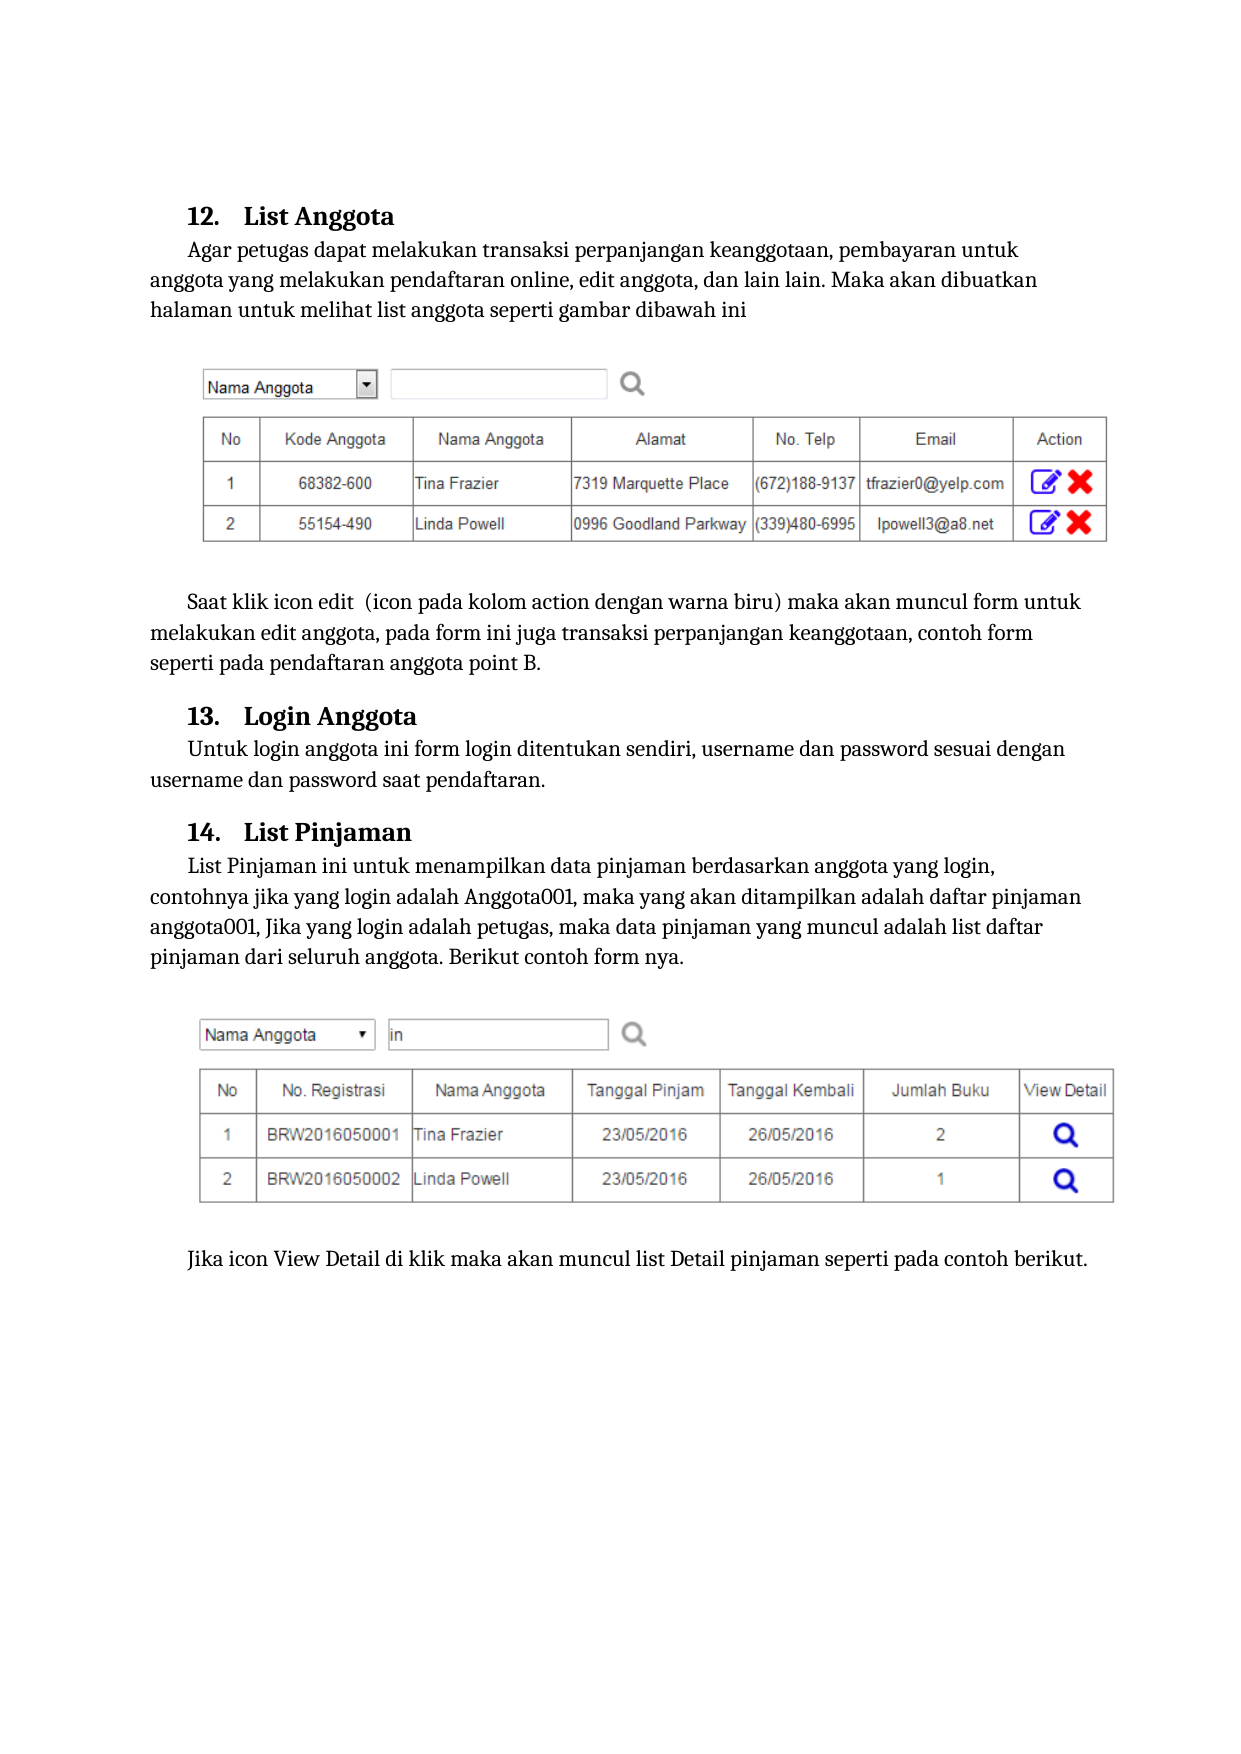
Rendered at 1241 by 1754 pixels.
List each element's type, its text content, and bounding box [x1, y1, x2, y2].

text Untuk login anggota ini form login ditentukan sendiri, username dan password sesuai dengan username dan password saat pendaftaran. [150, 736, 1090, 793]
subtitle List Pinjaman [187, 817, 1090, 849]
subtitle Login Anggota [187, 701, 1090, 732]
text Jika icon View Detail di klik maka akan muncul list Detail pinjaman seperti pada contoh berikut. [150, 1246, 1090, 1272]
picture [187, 995, 1128, 1221]
picture [187, 348, 1128, 564]
text List Pinjaman ini untuk menampilkan data pinjaman berdasarkan anggota yang login, contohnya jika yang login adalah Anggota001, maka yang akan ditampilkan adalah daftar pinjaman anggota001, Jika yang login adalah petugas, maka data pinjaman yang muncul adalah list daftar pinjaman dari seluruh anggota. Berikut contoh form nya. [150, 853, 1090, 970]
text Agar petugas dapat melakukan transaksi perpanjangan keanggotaan, pembayaran untuk anggota yang melakukan pendaftaran online, edit anggota, dan lain lain. Maka akan dibuatkan halaman untuk melihat list anggota seperti gambar dibawah ini [150, 237, 1090, 323]
subtitle List Anggota [187, 201, 1090, 232]
text Saat klik icon edit (icon pada kolom action dengan warna biru) maka akan muncul form untuk melakukan edit anggota, pada form ini juga transaksi perpanjangan keanggotaan, contoh form seperti pada pendaftaran anggota point B. [150, 589, 1090, 676]
